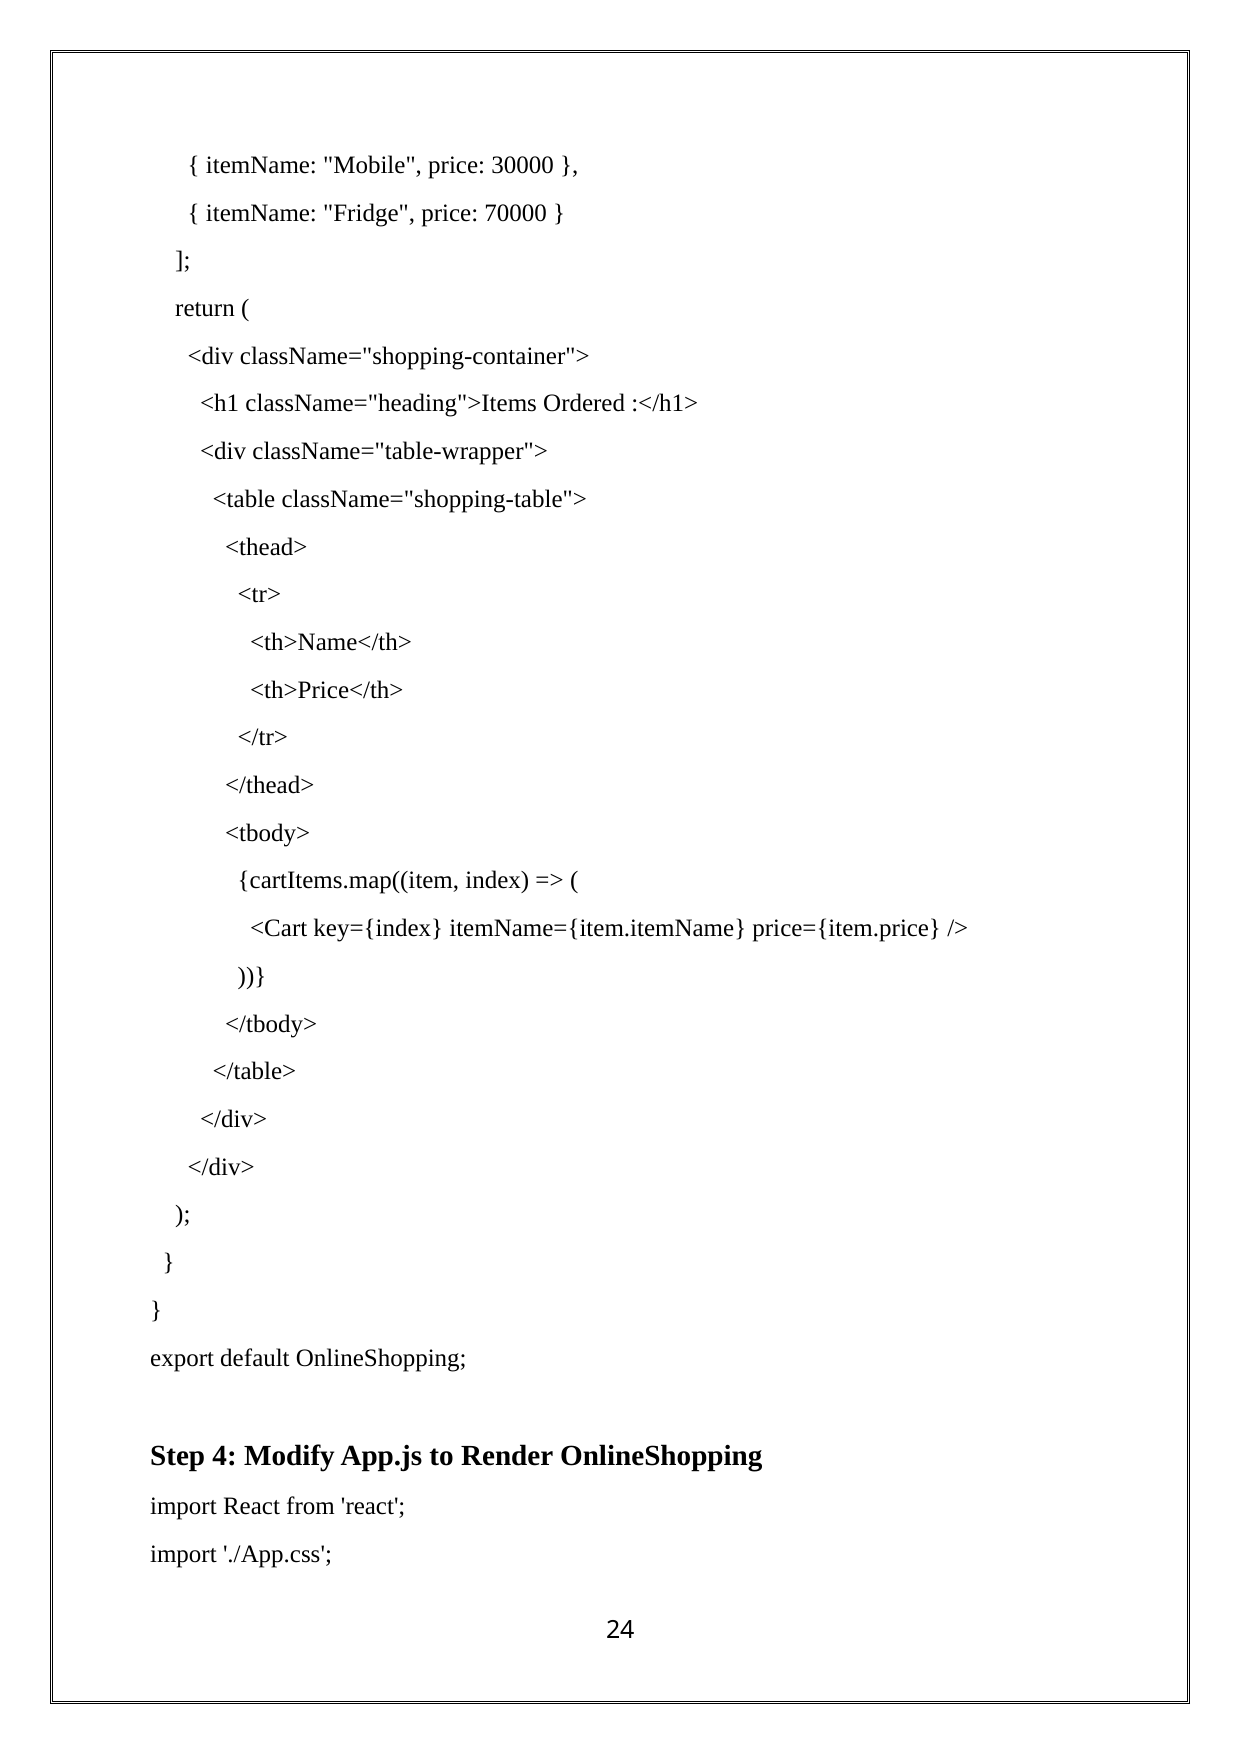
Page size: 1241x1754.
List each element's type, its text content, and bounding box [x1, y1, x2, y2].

text <table className="shopping-table"> [150, 484, 1090, 513]
text </tbody> [150, 1009, 1090, 1037]
text <Cart key={index} itemName={item.itemName} price={item.price} /> [150, 913, 1090, 942]
text <div className="shopping-container"> [150, 341, 1090, 369]
text } [150, 1247, 1090, 1276]
text </div> [150, 1152, 1090, 1181]
text return ( [150, 293, 1090, 322]
text </table> [150, 1056, 1090, 1085]
text </div> [150, 1104, 1090, 1133]
text </tr> [150, 722, 1090, 751]
text ); [150, 1199, 1090, 1228]
text <div className="table-wrapper"> [150, 436, 1090, 465]
text import './App.css'; [150, 1539, 1090, 1567]
text {cartItems.map((item, index) => ( [150, 866, 1090, 894]
text <h1 className="heading">Items Ordered :</h1> [150, 388, 1090, 417]
text import React from 'react'; [150, 1491, 1090, 1520]
text <tr> [150, 579, 1090, 608]
text <tbody> [150, 818, 1090, 847]
text <th>Name</th> [150, 627, 1090, 656]
text Step 4: Modify App.js to Render OnlineShopping [150, 1438, 1090, 1472]
text export default OnlineShopping; [150, 1343, 1090, 1371]
text { itemName: "Fridge", price: 70000 } [150, 198, 1090, 226]
text ]; [150, 245, 1090, 274]
text } [150, 1295, 1090, 1324]
text <thead> [150, 532, 1090, 560]
text </thead> [150, 770, 1090, 799]
text <th>Price</th> [150, 675, 1090, 703]
text { itemName: "Mobile", price: 30000 }, [150, 150, 1090, 179]
text ))} [150, 961, 1090, 990]
